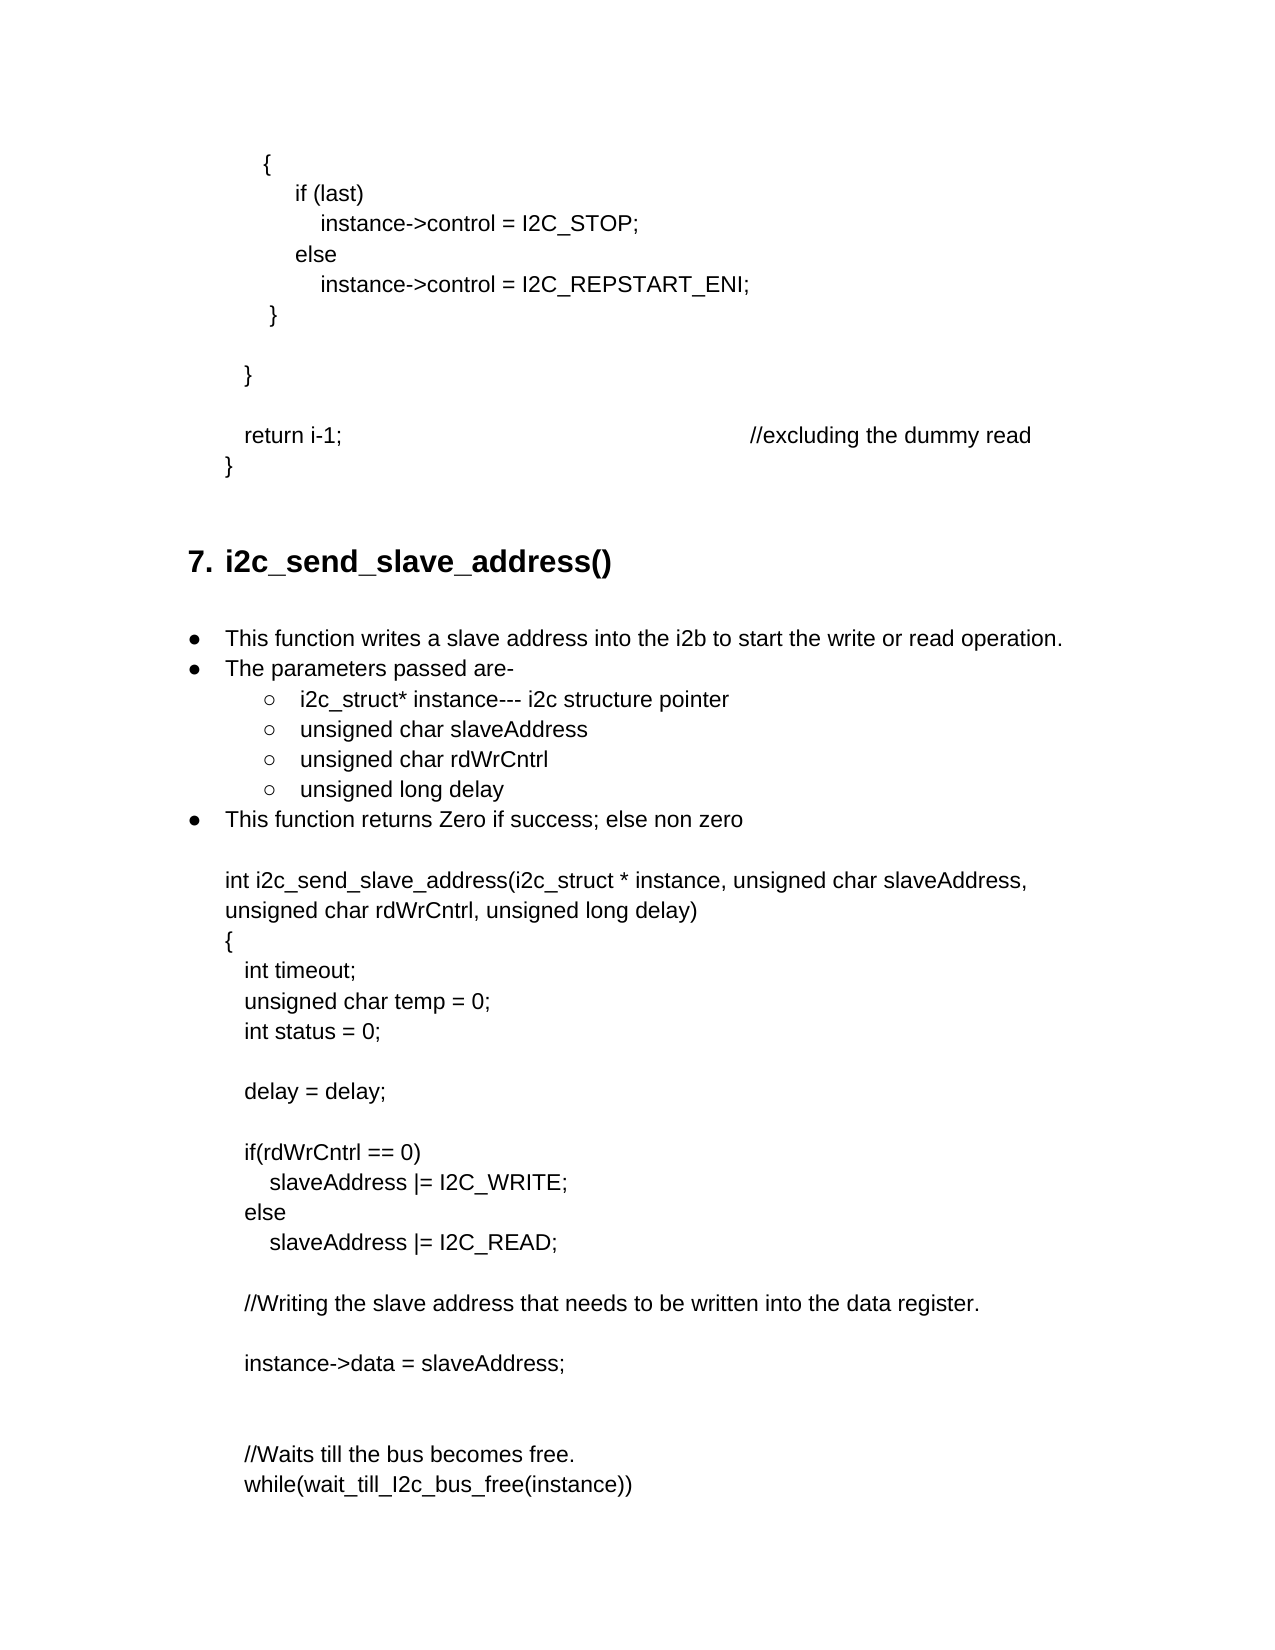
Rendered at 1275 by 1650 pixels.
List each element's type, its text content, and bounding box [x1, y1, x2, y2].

text if (last) [225, 180, 1125, 207]
text { [225, 927, 1125, 954]
list unsigned long delay [262, 776, 1125, 803]
text { [225, 150, 1125, 176]
list i2c_send_slave_address() [187, 543, 1125, 579]
text unsigned char temp = 0; [225, 988, 1125, 1014]
text else [225, 1199, 1125, 1226]
text delay = delay; [225, 1078, 1125, 1105]
text int status = 0; [225, 1018, 1125, 1044]
text int timeout; [225, 957, 1125, 984]
list This function returns Zero if success; else non zero [187, 806, 1125, 833]
text //Waits till the bus becomes free. [225, 1441, 1125, 1467]
text while(wait_till_I2c_bus_free(instance)) [225, 1471, 1125, 1497]
text return i-1; //excluding the dummy read [225, 422, 1125, 448]
text instance->control = I2C_STOP; [225, 210, 1125, 237]
text if(rdWrCntrl == 0) [225, 1139, 1125, 1165]
text instance->control = I2C_REPSTART_ENI; [225, 271, 1125, 297]
list unsigned char slaveAddress [262, 716, 1125, 742]
list This function writes a slave address into the i2b to start the write or read operation. [187, 625, 1125, 652]
text slaveAddress |= I2C_WRITE; [225, 1169, 1125, 1195]
list i2c_struct* instance--- i2c structure pointer [262, 686, 1125, 712]
text } [225, 361, 1125, 388]
text else [225, 241, 1125, 267]
text } [225, 301, 1125, 327]
text } [225, 452, 1125, 478]
text //Writing the slave address that needs to be written into the data register. [225, 1290, 1125, 1316]
text instance->data = slaveAddress; [225, 1350, 1125, 1377]
text int i2c_send_slave_address(i2c_struct * instance, unsigned char slaveAddress, unsigned char rdWrCntrl, unsigned long delay) [225, 867, 1125, 923]
list unsigned char rdWrCntrl [262, 746, 1125, 772]
list The parameters passed are- [187, 655, 1125, 682]
text slaveAddress |= I2C_READ; [225, 1229, 1125, 1256]
